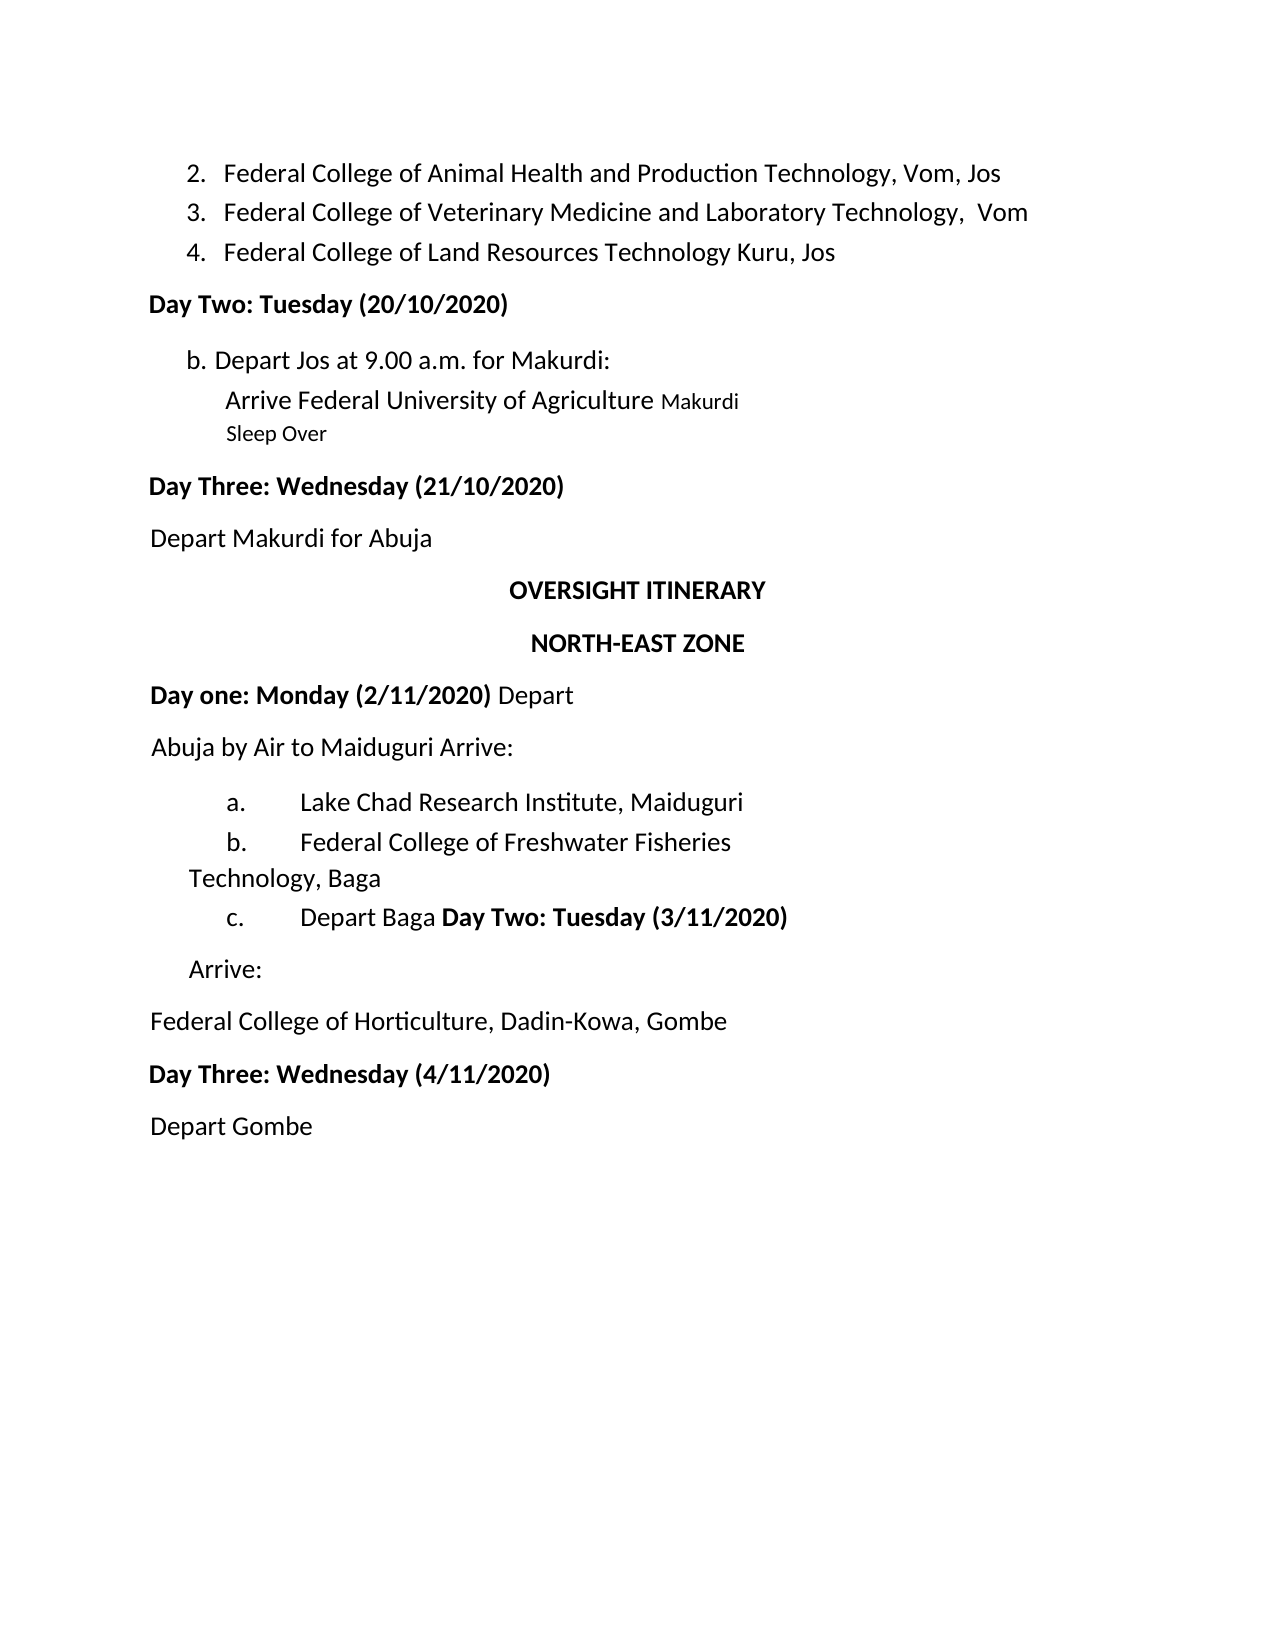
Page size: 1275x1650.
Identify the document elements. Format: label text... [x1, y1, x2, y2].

list Federal College of Freshwater Fisheries Technology, Baga [189, 825, 855, 894]
text Day Three: Wednesday (21/10/2020) [148, 469, 797, 502]
text b. Depart Jos at 9.00 a.m. for Makurdi: [186, 343, 1094, 376]
text Federal College of Horticulture, Dadin-Kowa, Gombe [150, 1004, 1094, 1038]
text OVERSIGHT ITINERARY [509, 573, 797, 606]
text Day Three: Wednesday (4/11/2020) [148, 1057, 797, 1090]
text NORTH-EAST ZONE [531, 626, 797, 659]
text Day Two: Tuesday (20/10/2020) [148, 287, 797, 320]
list Federal College of Animal Health and Production Technology, Vom, Jos [186, 156, 1094, 189]
text Day one: Monday (2/11/2020) Depart Abuja by Air to Maiduguri Arrive: [150, 678, 574, 763]
text Arrive Federal University of Agriculture Makurdi Sleep Over [225, 383, 800, 447]
list Federal College of Veterinary Medicine and Laboratory Technology, Vom [186, 195, 1094, 228]
list Federal College of Land Resources Technology Kuru, Jos [186, 235, 1094, 268]
list Depart Baga Day Two: Tuesday (3/11/2020) Arrive: [189, 900, 855, 986]
list Lake Chad Research Institute, Maiduguri [189, 786, 855, 818]
text Depart Gombe [150, 1109, 1094, 1142]
text Depart Makurdi for Abuja [150, 522, 1094, 554]
